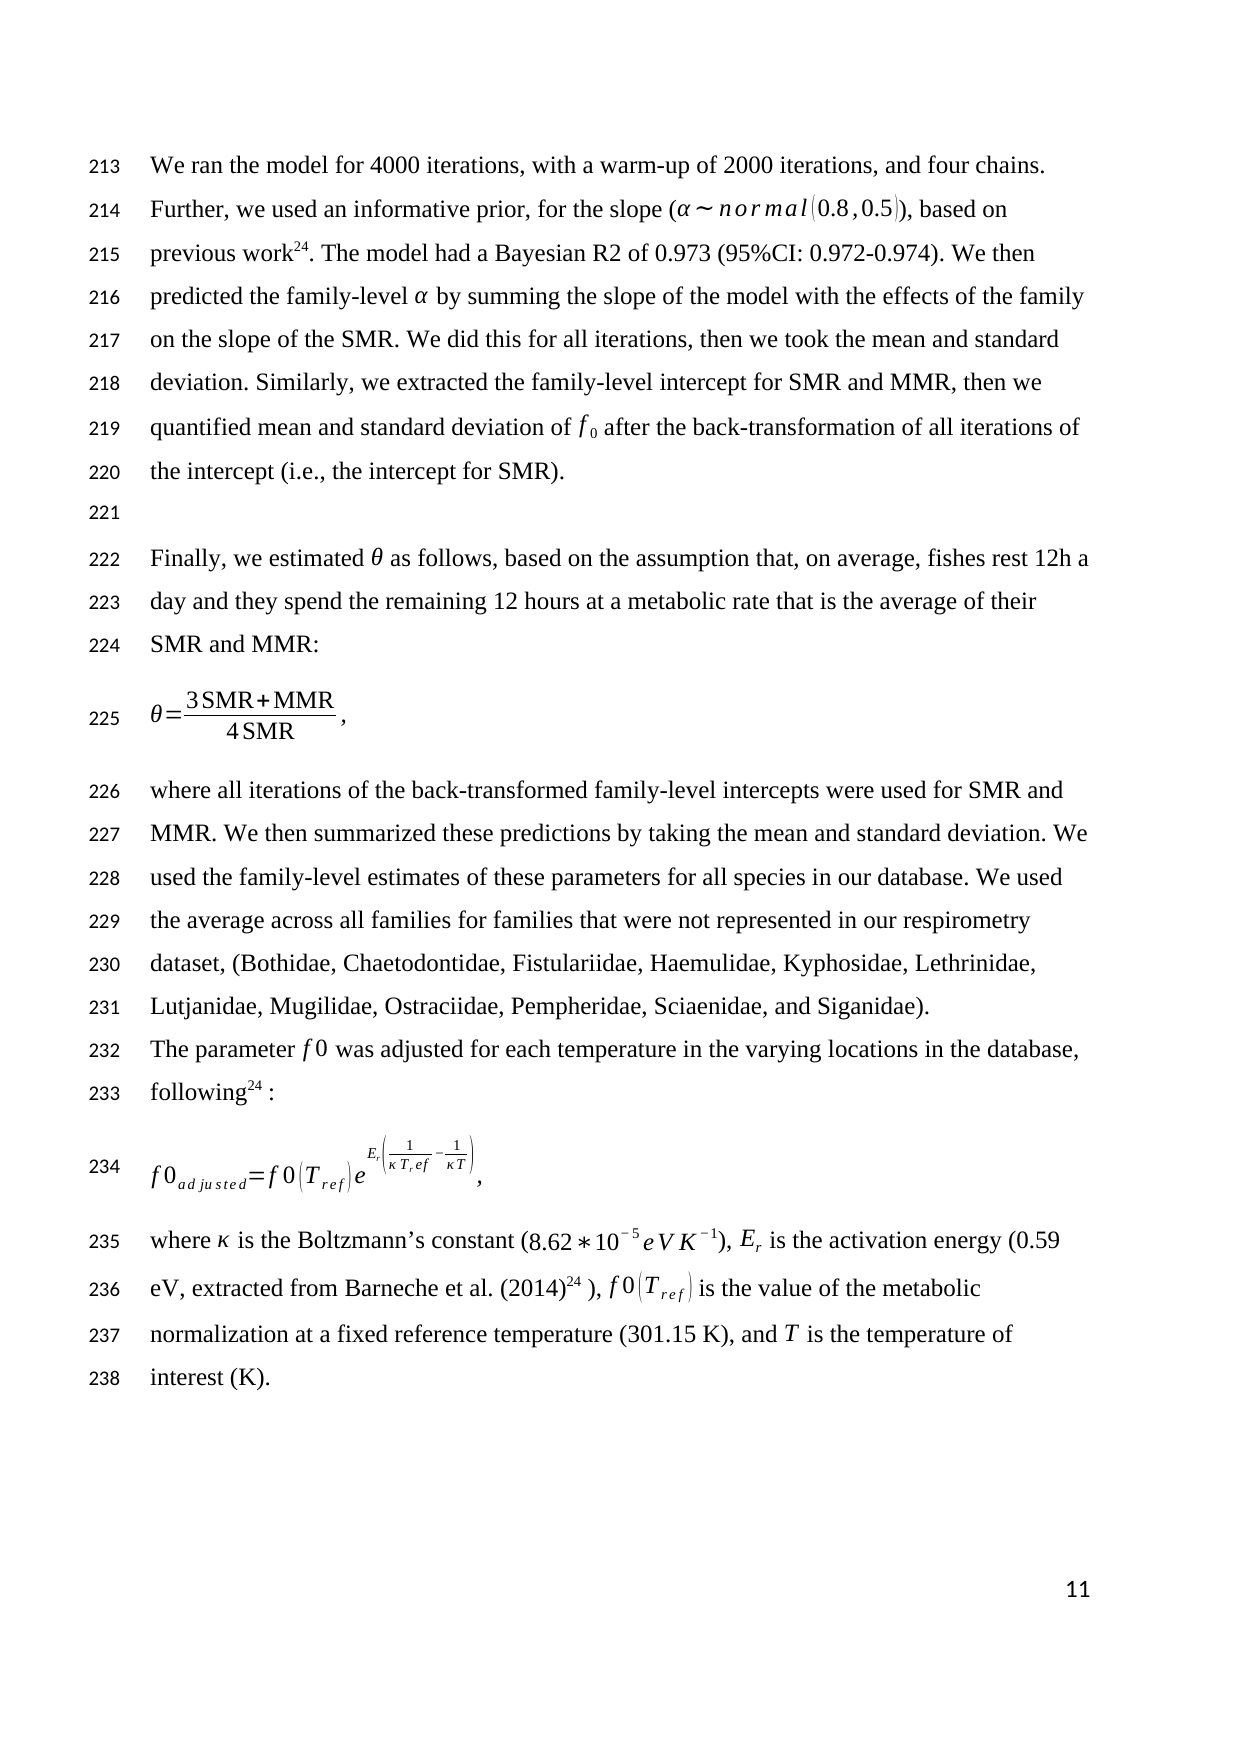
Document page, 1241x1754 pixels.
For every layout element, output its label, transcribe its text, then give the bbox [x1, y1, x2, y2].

text We ran the model for 4000 iterations, with a warm-up of 2000 iterations, and four chains. Further, we used an informative prior, for the slope (), based on previous work24. The model had a Bayesian R2 of 0.973 (95%CI: 0.972-0.974). We then predicted the family-level by summing the slope of the model with the effects of the family on the slope of the SMR. We did this for all iterations, then we took the mean and standard deviation. Similarly, we extracted the family-level intercept for SMR and MMR, then we quantified mean and standard deviation of after the back-transformation of all iterations of the intercept (i.e., the intercept for SMR). [150, 150, 1090, 485]
text where is the Boltzmann’s constant (), is the activation energy (0.59 eV, extracted from Barneche et al. (2014)24 ), is the value of the metabolic normalization at a fixed reference temperature (301.15 K), and is the temperature of interest (K). [150, 1224, 1090, 1391]
text Finally, we estimated as follows, based on the assumption that, on average, fishes rest 12h a day and they spend the remaining 12 hours at a metabolic rate that is the average of their SMR and MMR: [150, 543, 1090, 658]
text where all iterations of the back-transformed family-level intercepts were used for SMR and MMR. We then summarized these predictions by taking the mean and standard deviation. We used the family-level estimates of these parameters for all species in our database. We used the average across all families for families that were not represented in our respirometry dataset, (Bothidae, Chaetodontidae, Fistulariidae, Haemulidae, Kyphosidae, Lethrinidae, Lutjanidae, Mugilidae, Ostraciidae, Pempheridae, Sciaenidae, and Siganidae). [150, 775, 1090, 1020]
text The parameter was adjusted for each temperature in the varying locations in the database, following24 : [150, 1034, 1090, 1106]
